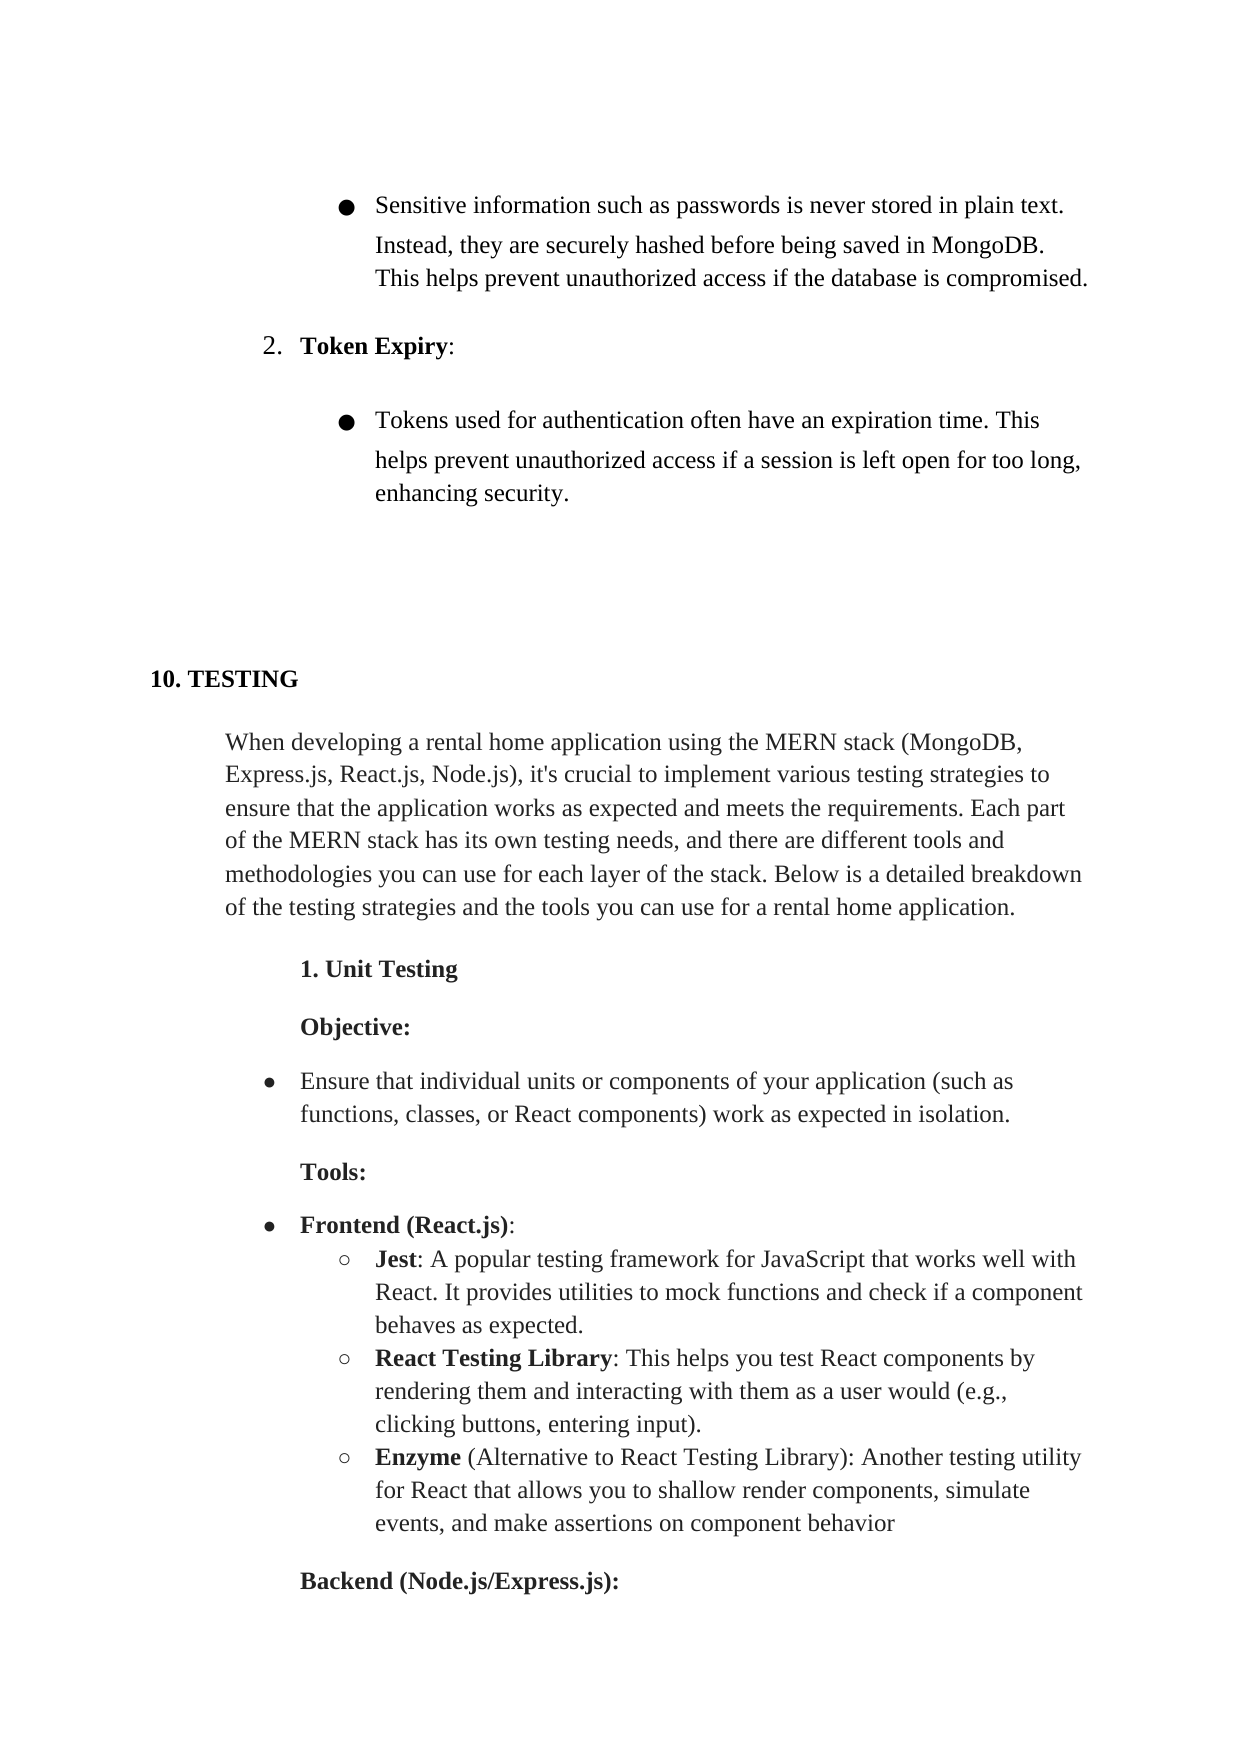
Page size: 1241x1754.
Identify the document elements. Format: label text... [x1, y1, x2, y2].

list Frontend (React.js): [262, 1211, 1090, 1239]
list Tokens used for authentication often have an expiration time. This helps prevent unauthorized access if a session is left open for too long, enhancing security. [337, 398, 1090, 507]
text 10. TESTING [150, 664, 1090, 693]
list Sensitive information such as passwords is never stored in plain text. Instead, they are securely hashed before being saved in MongoDB. This helps prevent unauthorized access if the database is compromised. [337, 183, 1090, 292]
subtitle 1. Unit Testing [300, 954, 1090, 983]
subtitle Backend (Node.js/Express.js): [300, 1566, 1090, 1594]
list Enzyme (Alternative to React Testing Library): Another testing utility for React that allows you to shallow render components, simulate events, and make assertions on component behavior [337, 1442, 1090, 1537]
list Jest: A popular testing framework for JavaScript that works well with React. It provides utilities to mock functions and check if a component behaves as expected. [337, 1244, 1090, 1338]
text When developing a rental home application using the MERN stack (MongoDB, Express.js, React.js, Node.js), it's crucial to implement various testing strategies to ensure that the application works as expected and meets the requirements. Each part of the MERN stack has its own testing needs, and there are different tools and methodologies you can use for each layer of the stack. Below is a detailed breakdown of the testing strategies and the tools you can use for a rental home application. [225, 727, 1090, 920]
list Ensure that individual units or components of your application (such as functions, classes, or React components) work as expected in isolation. [262, 1066, 1090, 1127]
list React Testing Library: This helps you test React components by rendering them and interacting with them as a user would (e.g., clicking buttons, entering input). [337, 1343, 1090, 1437]
subtitle Objective: [300, 1012, 1090, 1041]
subtitle Tools: [300, 1157, 1090, 1186]
list Token Expiry: [262, 329, 1090, 360]
